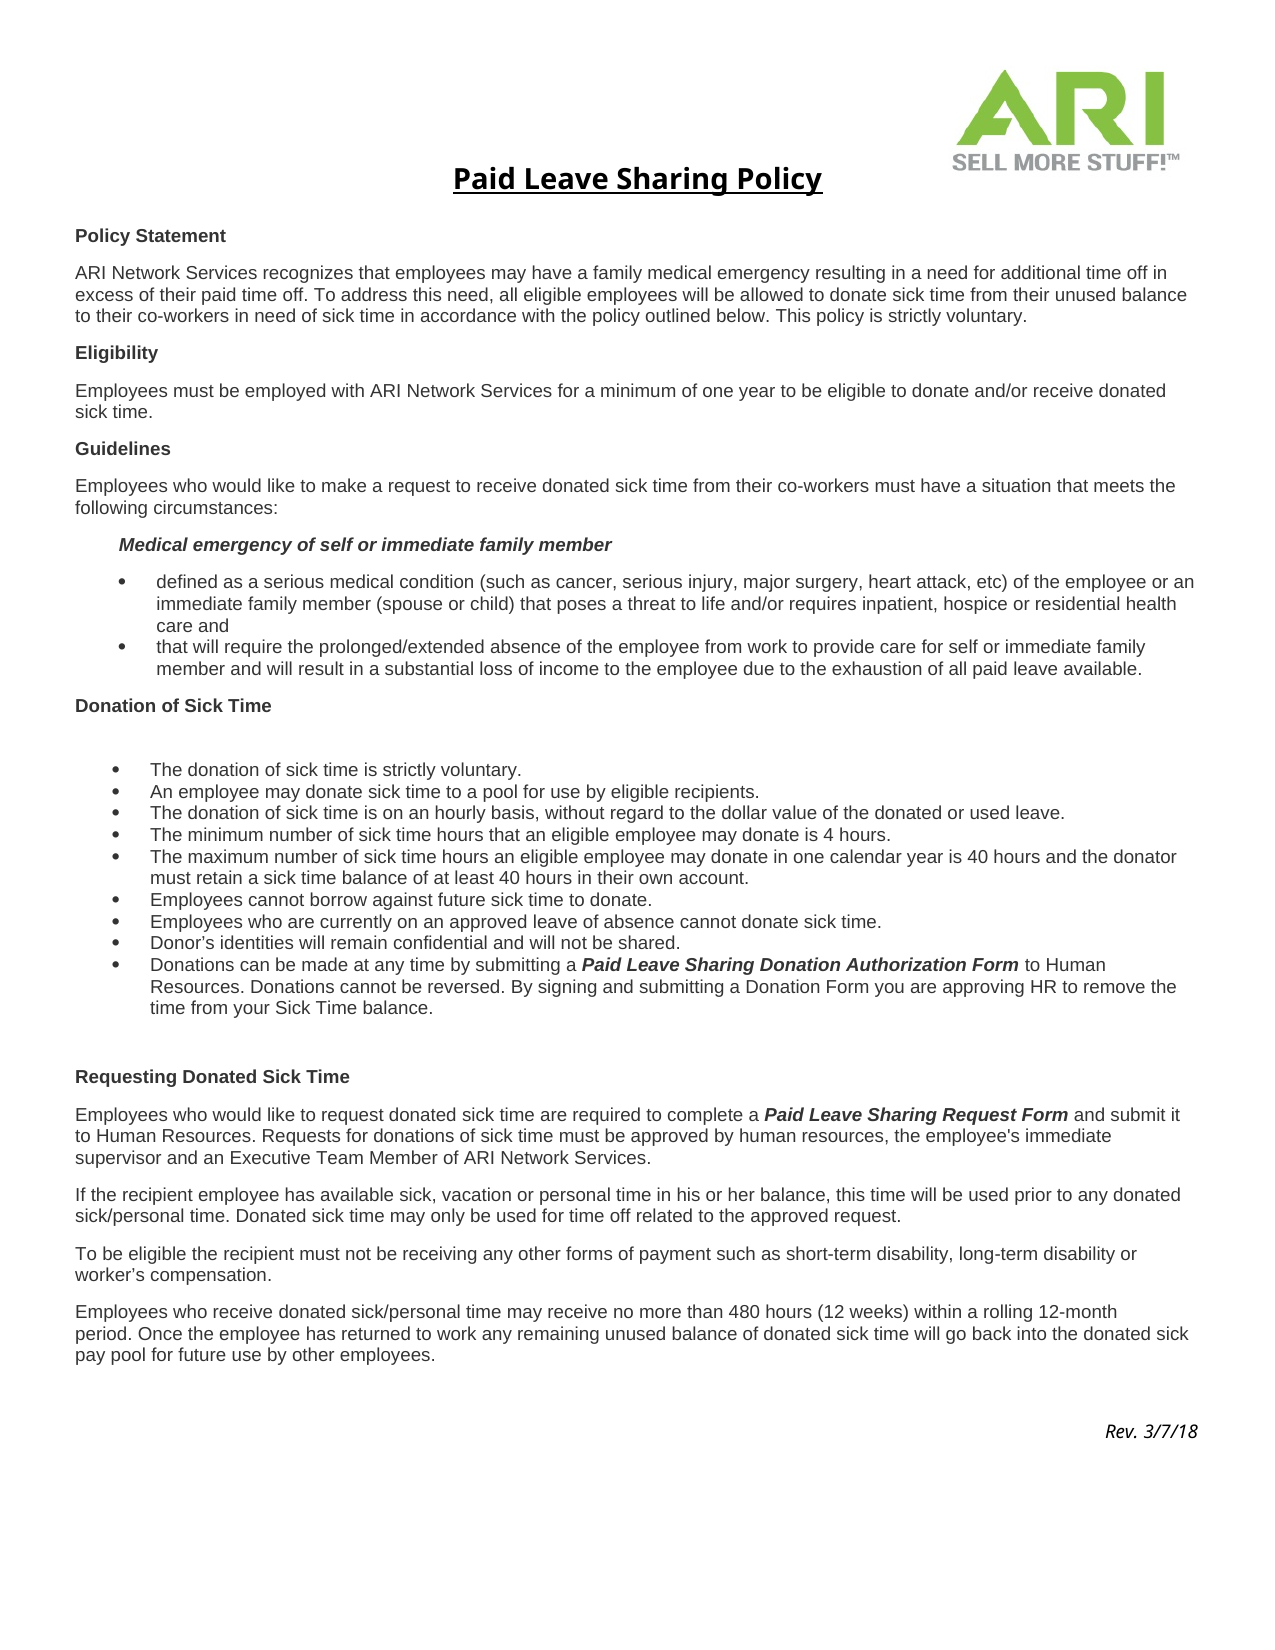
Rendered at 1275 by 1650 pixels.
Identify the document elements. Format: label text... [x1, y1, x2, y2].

text ARI Network Services recognizes that employees may have a family medical emergency resulting in a need for additional time off in excess of their paid time off. To address this need, all eligible employees will be allowed to donate sick time from their unused balance to their co-workers in need of sick time in accordance with the policy outlined below. This policy is strictly voluntary. [75, 262, 1200, 327]
list The donation of sick time is on an hourly basis, without regard to the dollar value of the donated or used leave. [112, 802, 1200, 824]
list Employees cannot borrow against future sick time to donate. [112, 889, 1200, 910]
text To be eligible the recipient must not be receiving any other forms of payment such as short-term disability, long-term disability or worker’s compensation. [75, 1242, 1200, 1286]
list The donation of sick time is strictly voluntary. [112, 759, 1200, 781]
text Donation of Sick Time [75, 695, 1200, 716]
text Employees who receive donated sick/personal time may receive no more than 480 hours (12 weeks) within a rolling 12-month period. Once the employee has returned to work any remaining unused balance of donated sick time will go back into the donated sick pay pool for future use by other employees. [75, 1301, 1200, 1366]
text Guidelines [75, 438, 1200, 460]
list An employee may donate sick time to a pool for use by eligible recipients. [112, 781, 1200, 802]
list Donations can be made at any time by submitting a Paid Leave Sharing Donation Authorization Form to Human Resources. Donations cannot be reversed. By signing and submitting a Donation Form you are approving HR to remove the time from your Sick Time balance. [112, 954, 1200, 1018]
list Donor’s identities will remain confidential and will not be shared. [112, 932, 1200, 954]
text Requesting Donated Sick Time [75, 1066, 1200, 1088]
list Employees who are currently on an approved leave of absence cannot donate sick time. [112, 910, 1200, 932]
text Employees who would like to make a request to receive donated sick time from their co-workers must have a situation that meets the following circumstances: [75, 475, 1200, 518]
text Employees who would like to request donated sick time are required to complete a Paid Leave Sharing Request Form and submit it to Human Resources. Requests for donations of sick time must be approved by human resources, the employee's immediate supervisor and an Executive Team Member of ARI Network Services. [75, 1103, 1200, 1168]
text Rev. 3/7/18 [75, 1419, 1200, 1444]
list The minimum number of sick time hours that an eligible employee may donate is 4 hours. [112, 824, 1200, 846]
text Policy Statement [75, 225, 1200, 246]
list defined as a serious medical condition (such as cancer, serious injury, major surgery, heart attack, etc) of the employee or an immediate family member (spouse or child) that poses a threat to life and/or requires inpatient, hospice or residential health care and [119, 571, 1200, 636]
text Paid Leave Sharing Policy [75, 158, 1200, 198]
list that will require the prolonged/extended absence of the employee from work to provide care for self or immediate family member and will result in a substantial loss of income to the employee due to the exhaustion of all paid leave available. [119, 636, 1200, 679]
text Eligibility [75, 342, 1200, 364]
picture [921, 33, 1268, 204]
text If the recipient employee has available sick, vacation or personal time in his or her balance, this time will be used prior to any donated sick/personal time. Donated sick time may only be used for time off related to the approved request. [75, 1184, 1200, 1227]
text Medical emergency of self or immediate family member [75, 534, 1200, 556]
text Employees must be employed with ARI Network Services for a minimum of one year to be eligible to donate and/or receive donated sick time. [75, 379, 1200, 422]
list The maximum number of sick time hours an eligible employee may donate in one calendar year is 40 hours and the donator must retain a sick time balance of at least 40 hours in their own account. [112, 846, 1200, 889]
